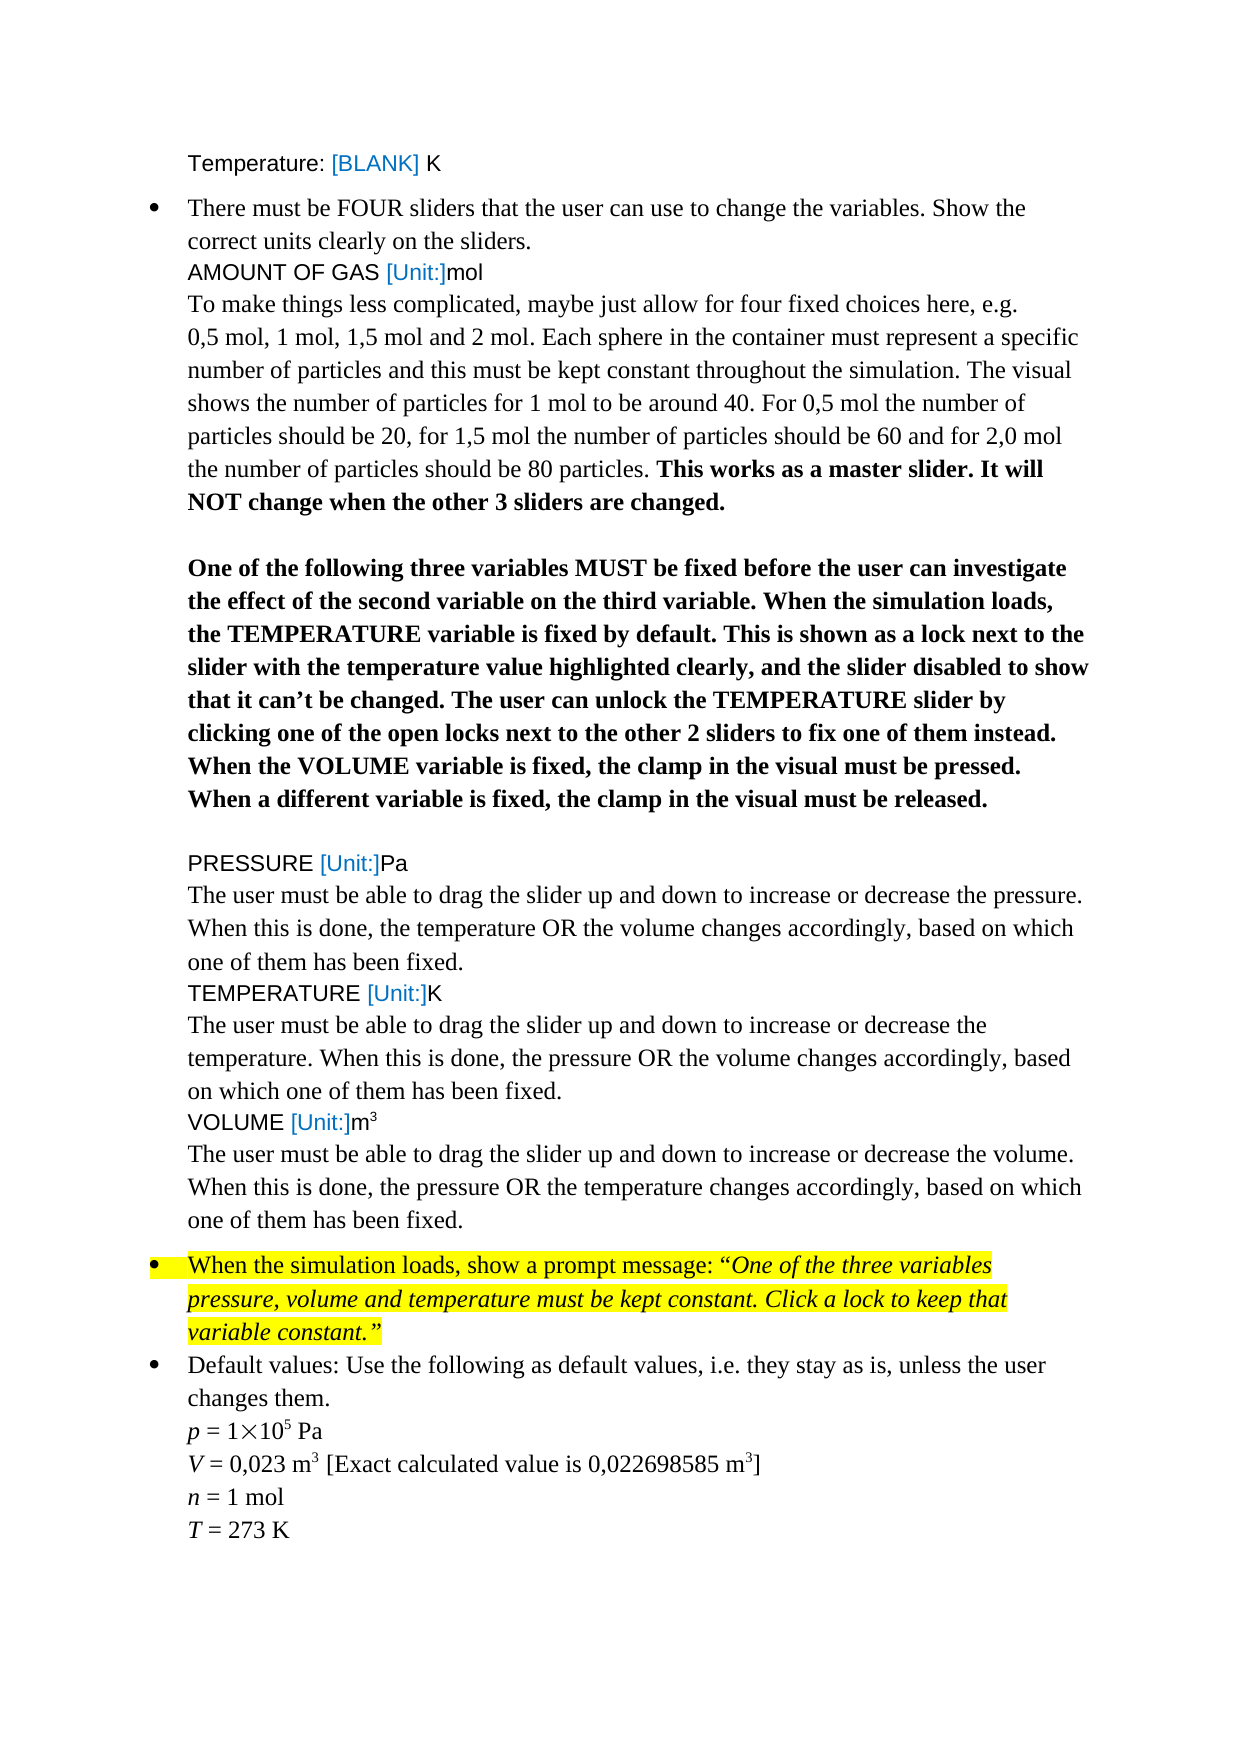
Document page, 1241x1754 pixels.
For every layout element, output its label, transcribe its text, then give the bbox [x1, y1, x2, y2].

text The user must be able to drag the slider up and down to increase or decrease the volume. When this is done, the pressure OR the temperature changes accordingly, based on which one of them has been fixed. [187, 1139, 1090, 1234]
text VOLUME [Unit:]m3 [187, 1109, 1090, 1135]
list T = 273 K [187, 1515, 1090, 1543]
list V = 0,023 m3 [Exact calculated value is 0,022698585 m3] [187, 1449, 1090, 1477]
text AMOUNT OF GAS [Unit:]mol [187, 259, 1090, 285]
list There must be FOUR sliders that the user can use to change the variables. Show the correct units clearly on the sliders. [150, 193, 1090, 254]
list n = 1 mol [187, 1482, 1090, 1511]
text The user must be able to drag the slider up and down to increase or decrease the temperature. When this is done, the pressure OR the volume changes accordingly, based on which one of them has been fixed. [187, 1010, 1090, 1104]
text The user must be able to drag the slider up and down to increase or decrease the pressure. When this is done, the temperature OR the volume changes accordingly, based on which one of them has been fixed. [187, 881, 1090, 975]
list p = 1105 Pa [187, 1416, 1090, 1444]
text TEMPERATURE [Unit:]K [187, 979, 1090, 1006]
list Default values: Use the following as default values, i.e. they stay as is, unless the user changes them. [150, 1350, 1090, 1411]
list When the simulation loads, show a prompt message: “One of the three variables pressure, volume and temperature must be kept constant. Click a lock to keep that variable constant.” [150, 1251, 1090, 1345]
text To make things less complicated, maybe just allow for four fixed choices here, e.g. 0,5 mol, 1 mol, 1,5 mol and 2 mol. Each sphere in the container must represent a specific number of particles and this must be kept constant throughout the simulation. The visual shows the number of particles for 1 mol to be around 40. For 0,5 mol the number of particles should be 20, for 1,5 mol the number of particles should be 60 and for 2,0 mol the number of particles should be 80 particles. This works as a master slider. It will NOT change when the other 3 sliders are changed. [187, 289, 1090, 516]
list Temperature: [BLANK] K [187, 150, 1090, 176]
text PRESSURE [Unit:]Pa [187, 850, 1090, 877]
text One of the following three variables MUST be fixed before the user can investigate the effect of the second variable on the third variable. When the simulation loads, the TEMPERATURE variable is fixed by default. This is shown as a lock next to the slider with the temperature value highlighted clearly, and the slider disabled to show that it can’t be changed. The user can unlock the TEMPERATURE slider by clicking one of the open locks next to the other 2 sliders to fix one of them instead. When the VOLUME variable is fixed, the clamp in the visual must be pressed. When a different variable is fixed, the clamp in the visual must be released. [187, 553, 1090, 813]
